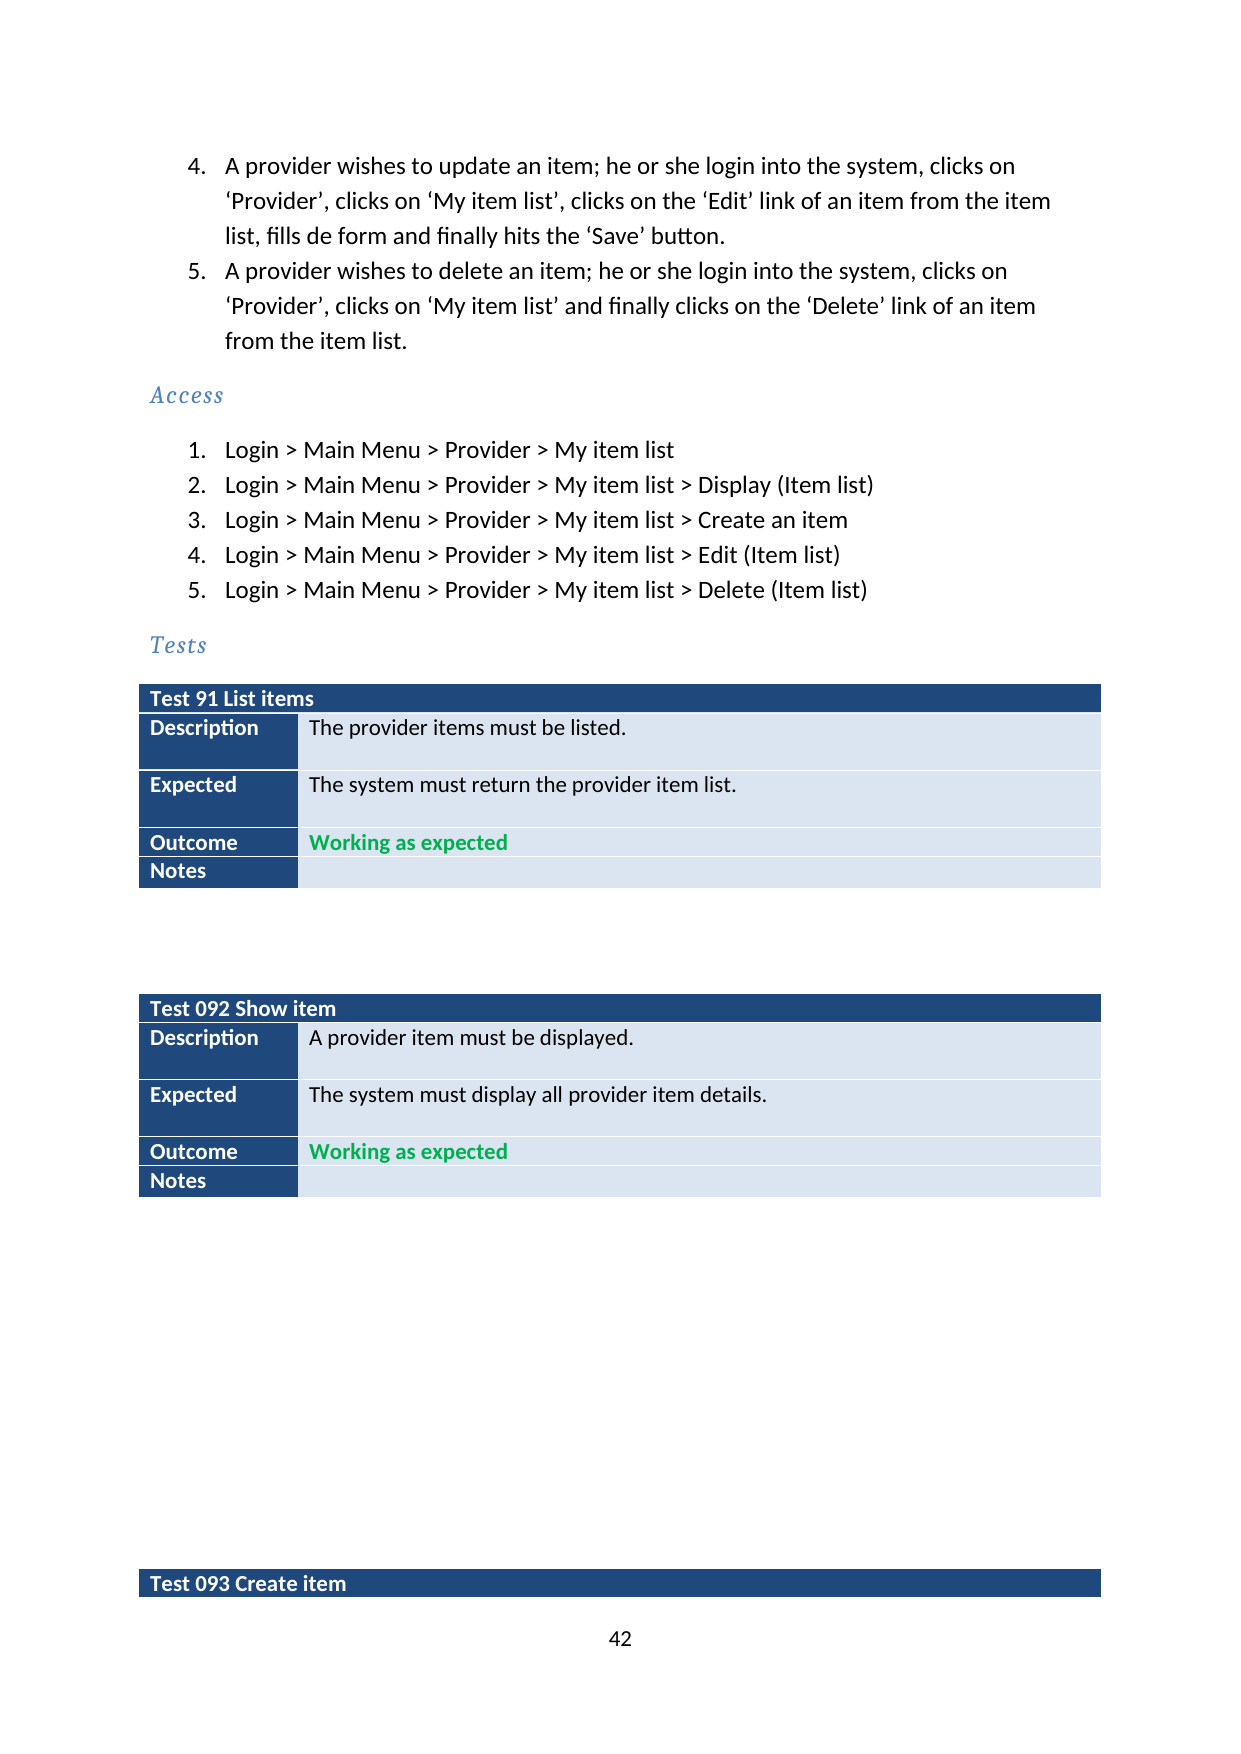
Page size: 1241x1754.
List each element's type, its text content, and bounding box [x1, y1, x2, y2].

list A provider wishes to delete an item; he or she login into the system, clicks on ‘Provider’, clicks on ‘My item list’ and finally clicks on the ‘Delete’ link of an item from the item list. [187, 255, 1090, 356]
list Login > Main Menu > Provider > My item list [187, 435, 1090, 465]
table_cell Working as expected [298, 828, 1101, 856]
table_cell Outcome [139, 1137, 298, 1165]
list Login > Main Menu > Provider > My item list > Display (Item list) [187, 470, 1090, 500]
list Login > Main Menu > Provider > My item list > Edit (Item list) [187, 540, 1090, 570]
table_cell The system must return the provider item list. [298, 771, 1101, 827]
table_header Test 092 Show item [139, 994, 1101, 1022]
table_cell Outcome [139, 828, 298, 856]
list Login > Main Menu > Provider > My item list > Create an item [187, 505, 1090, 535]
list A provider wishes to update an item; he or she login into the system, clicks on ‘Provider’, clicks on ‘My item list’, clicks on the ‘Edit’ link of an item from the item list, fills de form and finally hits the ‘Save’ button. [187, 150, 1090, 251]
table_cell Description [139, 1023, 298, 1079]
list Login > Main Menu > Provider > My item list > Delete (Item list) [187, 575, 1090, 605]
table_cell Expected [139, 771, 298, 827]
table_header Test 91 List items [139, 684, 1101, 712]
table_cell Expected [139, 1080, 298, 1136]
table_cell Notes [139, 1166, 298, 1197]
table_header Test 093 Create item [139, 1569, 1101, 1597]
table_cell A provider item must be displayed. [298, 1023, 1101, 1079]
table_cell Description [139, 714, 298, 769]
table_cell [298, 857, 1101, 888]
subtitle Tests [150, 631, 1090, 659]
table_cell [298, 1166, 1101, 1197]
table_cell Working as expected [298, 1137, 1101, 1165]
table_cell The provider items must be listed. [298, 714, 1101, 769]
subtitle Access [150, 381, 1090, 409]
table_cell Notes [139, 857, 298, 888]
table_cell The system must display all provider item details. [298, 1080, 1101, 1136]
